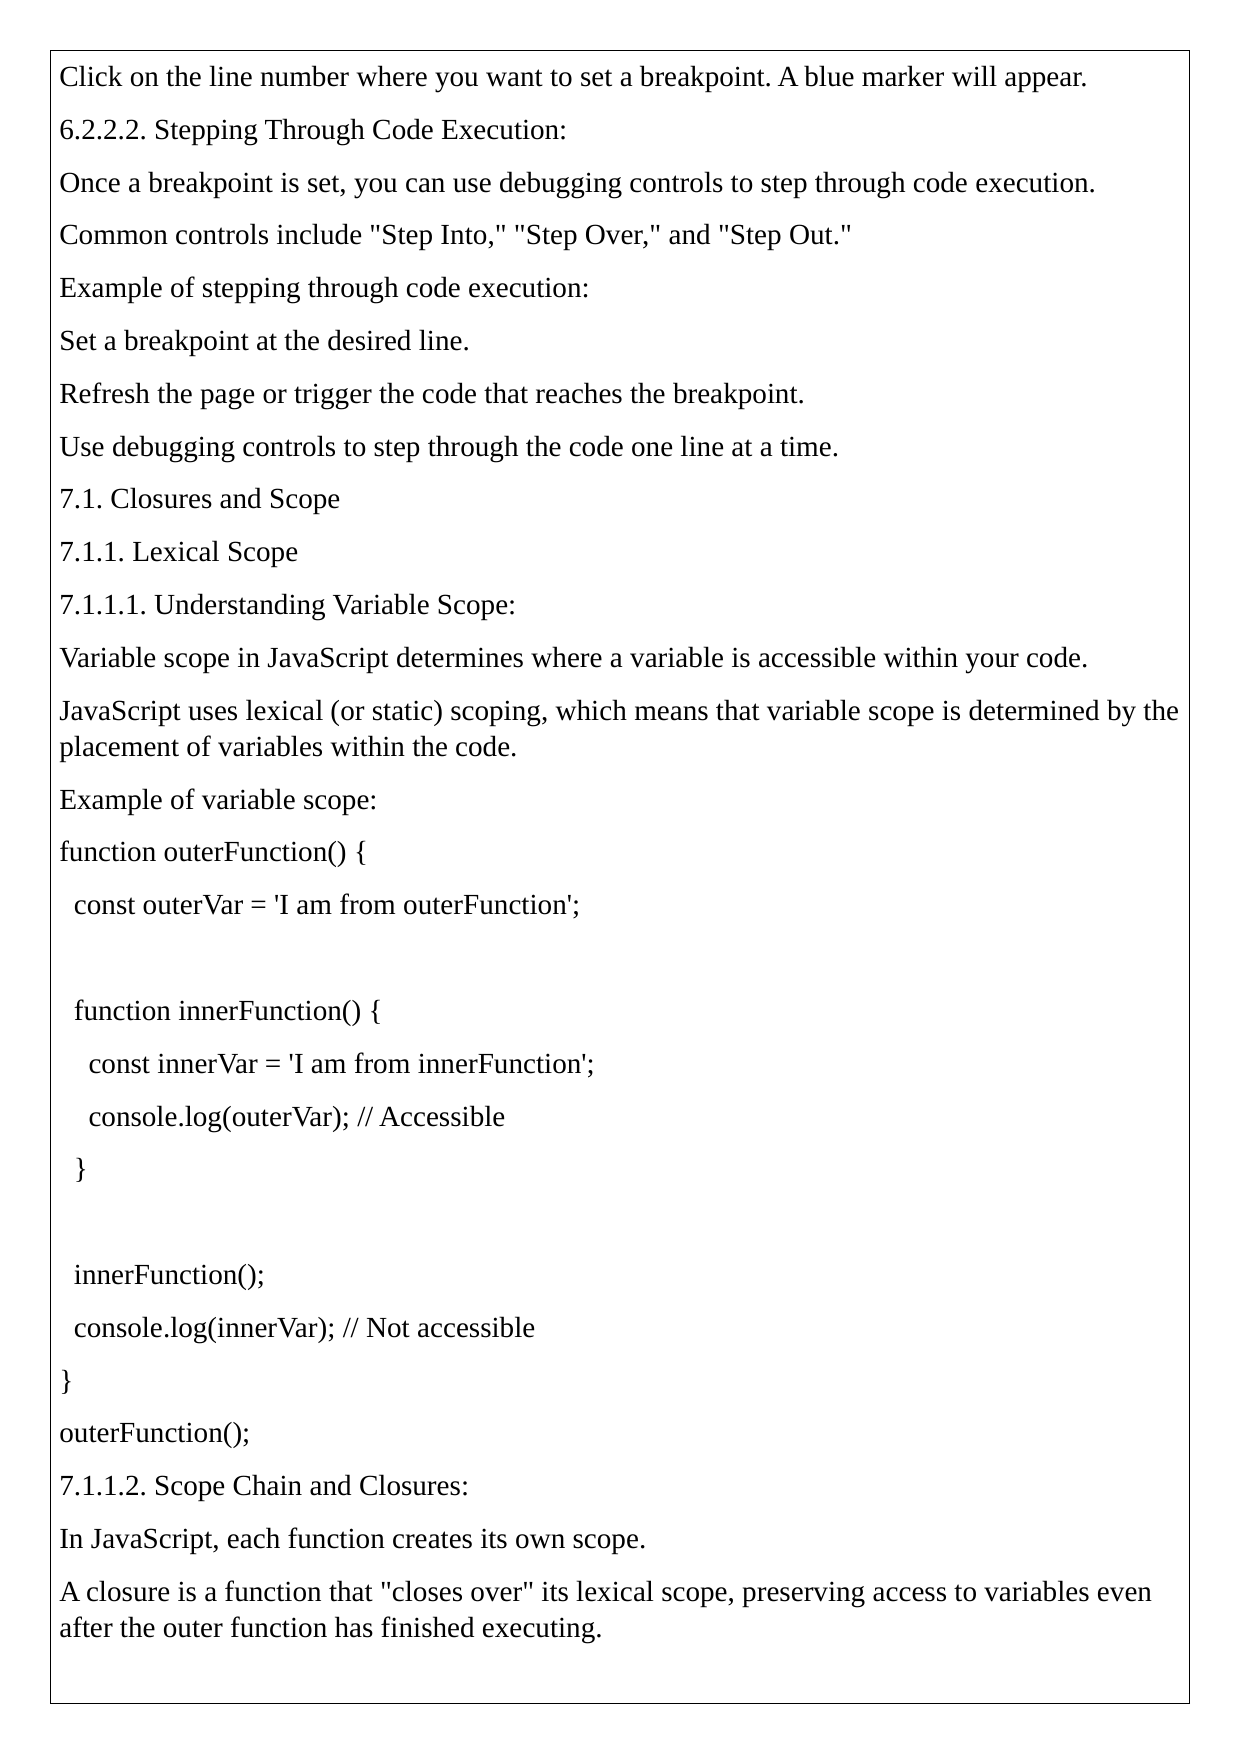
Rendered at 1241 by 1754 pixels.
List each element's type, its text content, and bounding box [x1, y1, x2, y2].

text function innerFunction() { [59, 993, 1181, 1027]
text Once a breakpoint is set, you can use debugging controls to step through code execution. [59, 165, 1181, 198]
text console.log(innerVar); // Not accessible [59, 1310, 1181, 1343]
text 7.1.1.1. Understanding Variable Scope: [59, 587, 1181, 621]
text Example of stepping through code execution: [59, 270, 1181, 304]
text In JavaScript, each function creates its own scope. [59, 1521, 1181, 1555]
text A closure is a function that "closes over" its lexical scope, preserving access to variables even after the outer function has finished executing. [59, 1574, 1181, 1644]
text } [59, 1363, 1181, 1396]
text Common controls include "Step Into," "Step Over," and "Step Out." [59, 217, 1181, 251]
text } [59, 1151, 1181, 1185]
text JavaScript uses lexical (or static) scoping, which means that variable scope is determined by the placement of variables within the code. [59, 693, 1181, 762]
text function outerFunction() { [59, 834, 1181, 868]
text Refresh the page or trigger the code that reaches the breakpoint. [59, 376, 1181, 409]
text 7.1.1.2. Scope Chain and Closures: [59, 1468, 1181, 1502]
text const innerVar = 'I am from innerFunction'; [59, 1046, 1181, 1079]
text Set a breakpoint at the desired line. [59, 323, 1181, 357]
text Use debugging controls to step through the code one line at a time. [59, 429, 1181, 462]
text console.log(outerVar); // Accessible [59, 1099, 1181, 1132]
text 7.1. Closures and Scope [59, 482, 1181, 515]
text Click on the line number where you want to set a breakpoint. A blue marker will appear. [59, 59, 1181, 93]
text Variable scope in JavaScript determines where a variable is accessible within your code. [59, 640, 1181, 673]
text const outerVar = 'I am from outerFunction'; [59, 887, 1181, 921]
text Example of variable scope: [59, 782, 1181, 815]
text 6.2.2.2. Stepping Through Code Execution: [59, 112, 1181, 145]
text outerFunction(); [59, 1416, 1181, 1449]
text 7.1.1. Lexical Scope [59, 534, 1181, 568]
text innerFunction(); [59, 1257, 1181, 1291]
